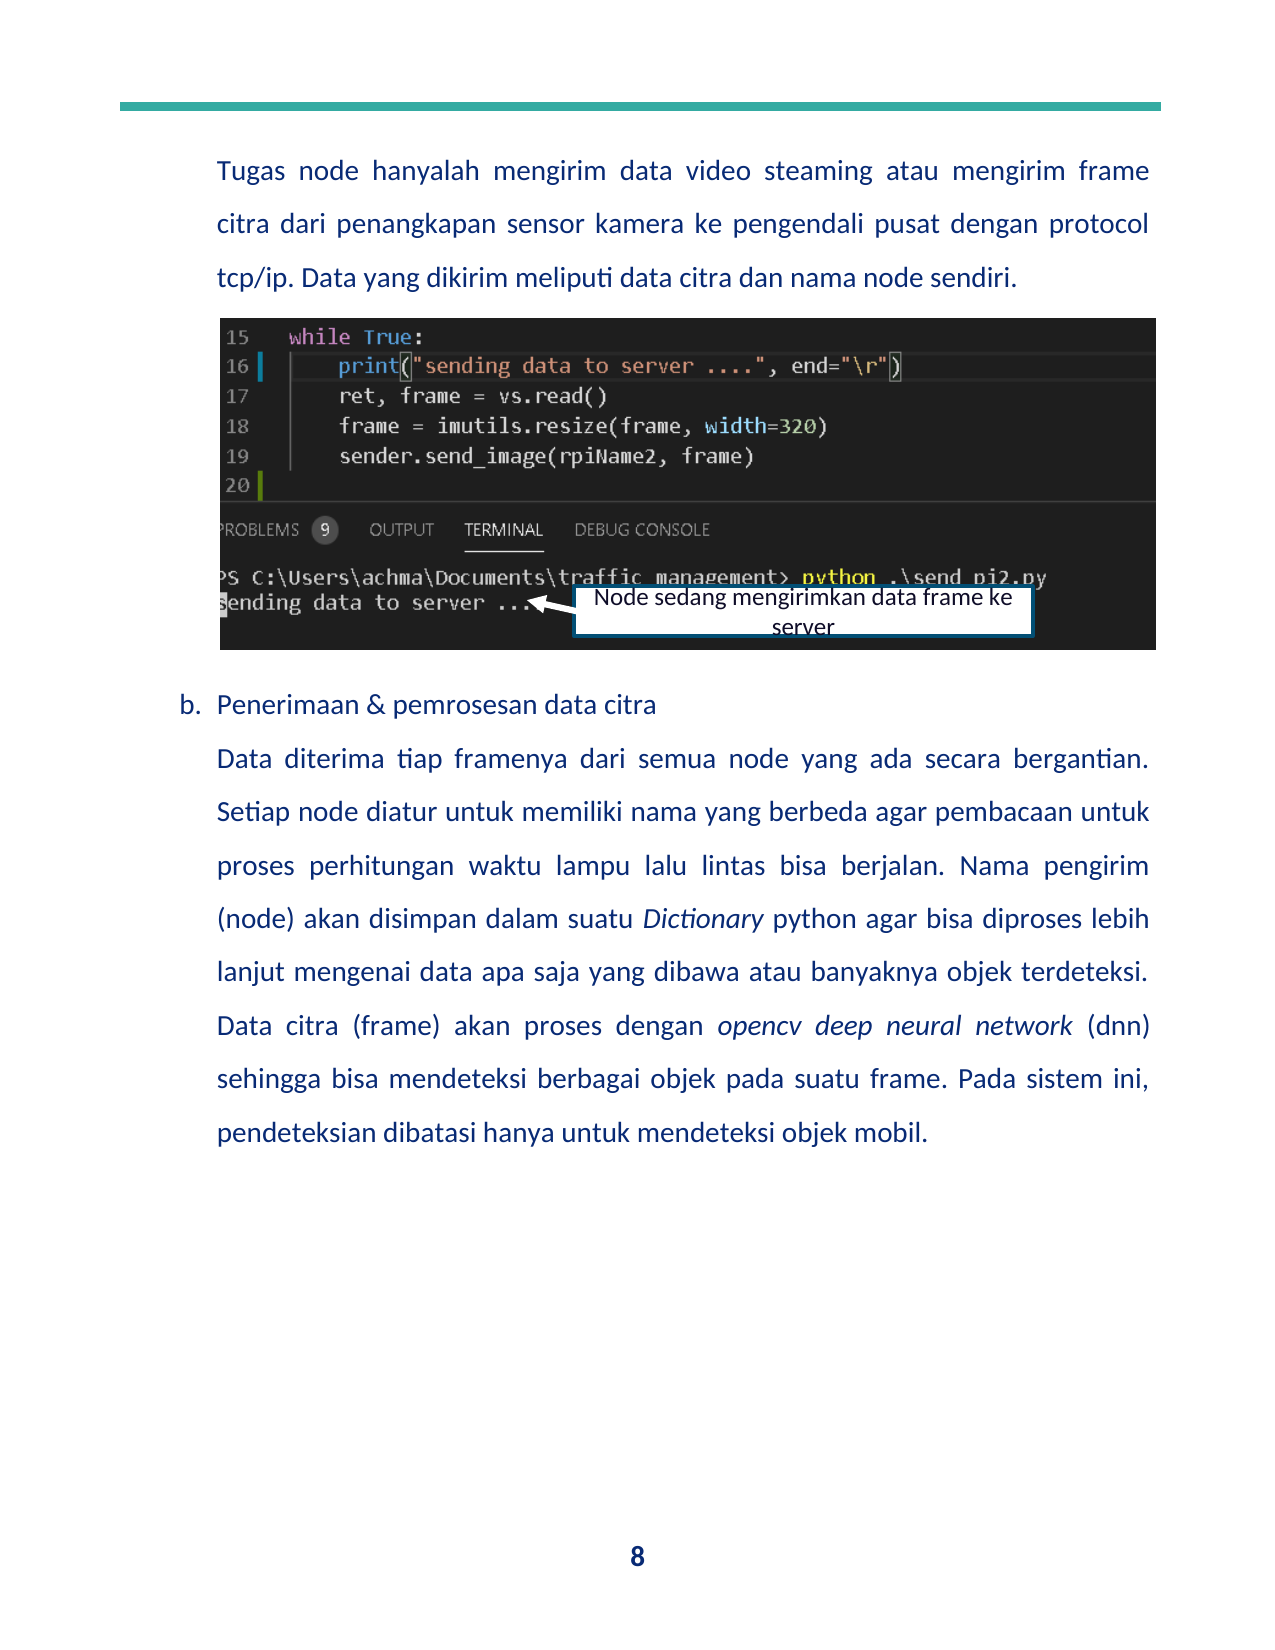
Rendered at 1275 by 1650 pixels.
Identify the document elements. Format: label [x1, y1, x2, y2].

table_cell [120, 152, 1162, 1219]
picture [220, 318, 1156, 650]
